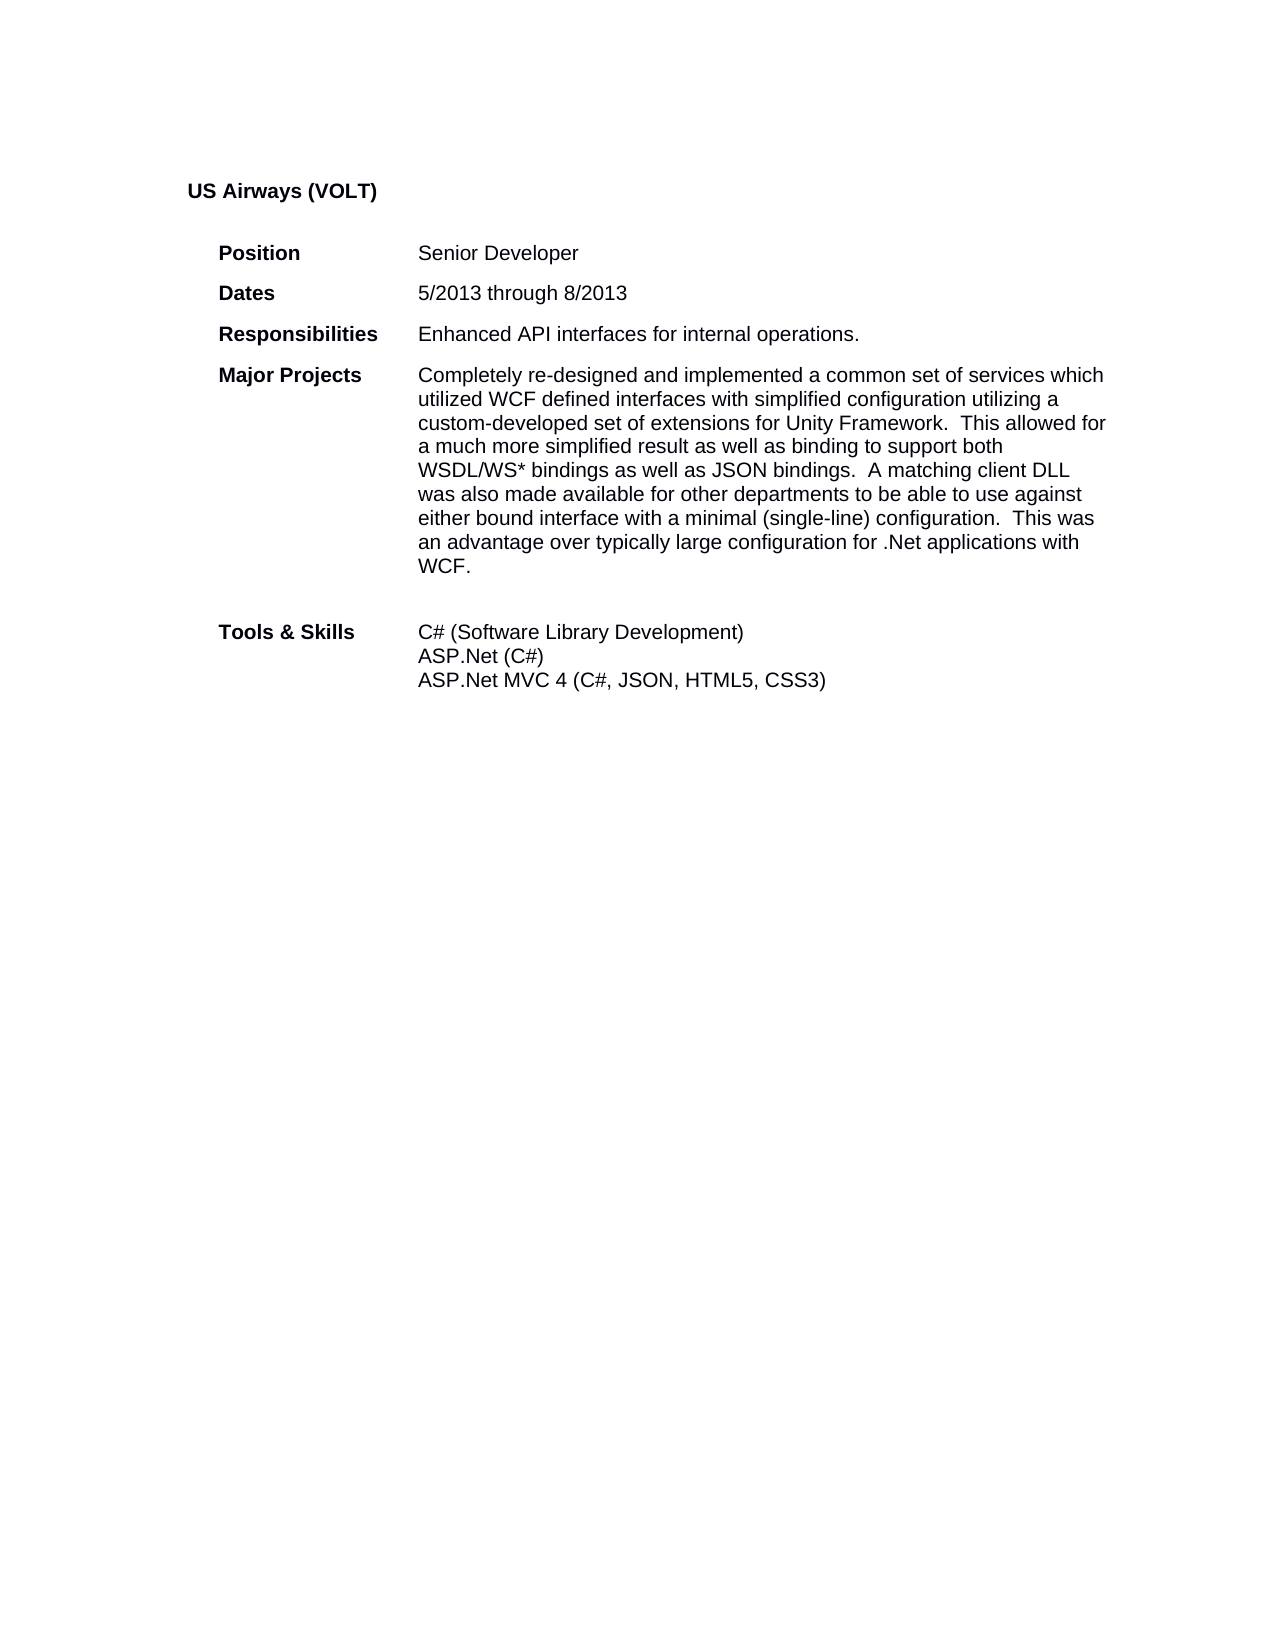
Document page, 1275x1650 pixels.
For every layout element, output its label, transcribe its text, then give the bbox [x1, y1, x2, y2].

table_cell Dates [210, 273, 409, 313]
table_cell 5/2013 through 8/2013 [410, 273, 1119, 313]
table_cell Major Projects [210, 354, 409, 611]
table_header Position [210, 232, 409, 273]
table_header Senior Developer [410, 232, 1119, 273]
table_cell Completely re-designed and implemented a common set of services which utilized WCF defined interfaces with simplified configuration utilizing a custom-developed set of extensions for Unity Framework. This allowed for a much more simplified result as well as binding to support both WSDL/WS* bindings as well as JSON bindings. A matching client DLL was also made available for other departments to be able to use against either bound interface with a minimal (single-line) configuration. This was an advantage over typically large configuration for .Net applications with WCF. [410, 354, 1119, 611]
table_cell Tools & Skills [210, 611, 409, 700]
table_cell Responsibilities [210, 314, 409, 354]
table_cell C# (Software Library Development) ASP.Net (C#) ASP.Net MVC 4 (C#, JSON, HTML5, CSS3) [410, 611, 1119, 700]
table_cell Enhanced API interfaces for internal operations. [410, 314, 1119, 354]
text US Airways (VOLT) [187, 179, 1087, 203]
